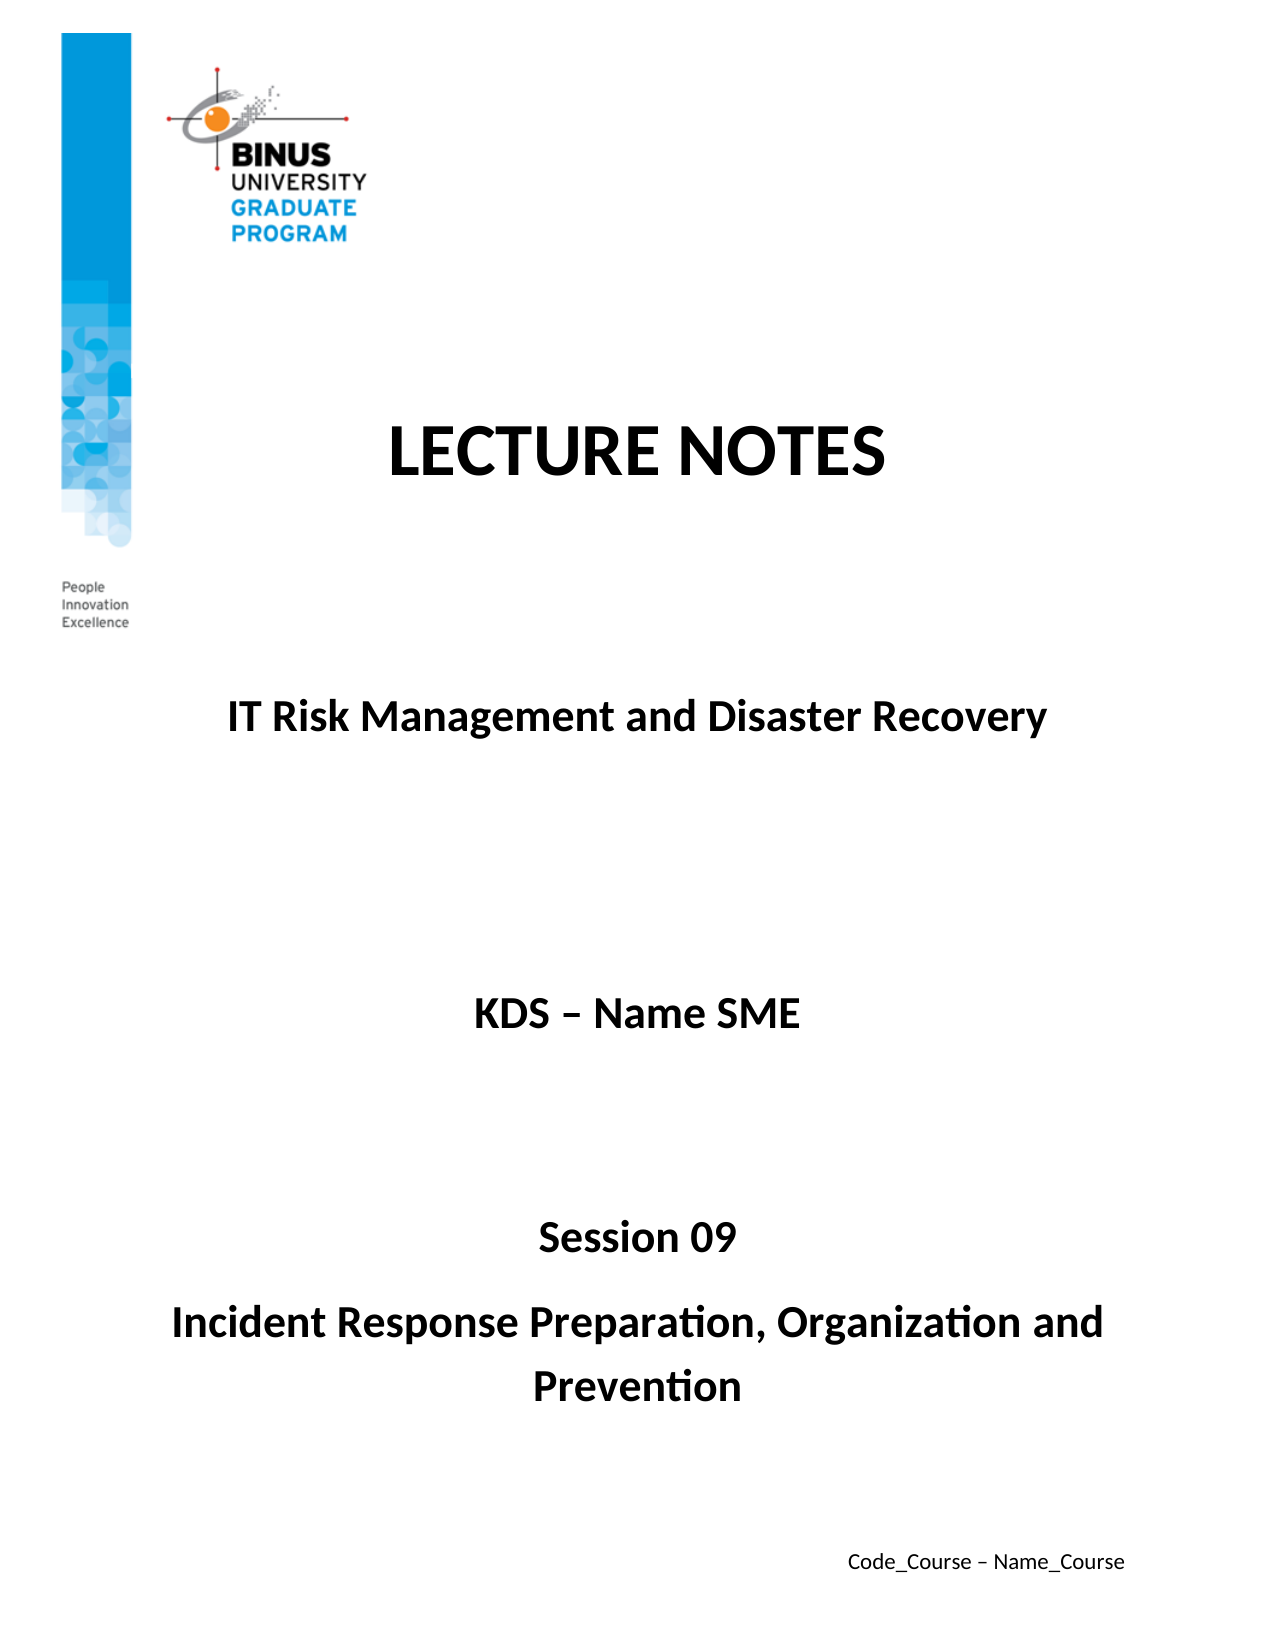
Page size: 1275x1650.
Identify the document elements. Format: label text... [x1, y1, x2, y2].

text Session 09 [150, 1208, 1125, 1263]
text LECTURE NOTES [150, 402, 1125, 494]
text IT Risk Management and Disaster Recovery [150, 687, 1125, 743]
text Incident Response Preparation, Organization and Prevention [150, 1293, 1125, 1413]
text KDS – Name SME [150, 984, 1125, 1040]
picture [18, 33, 620, 644]
